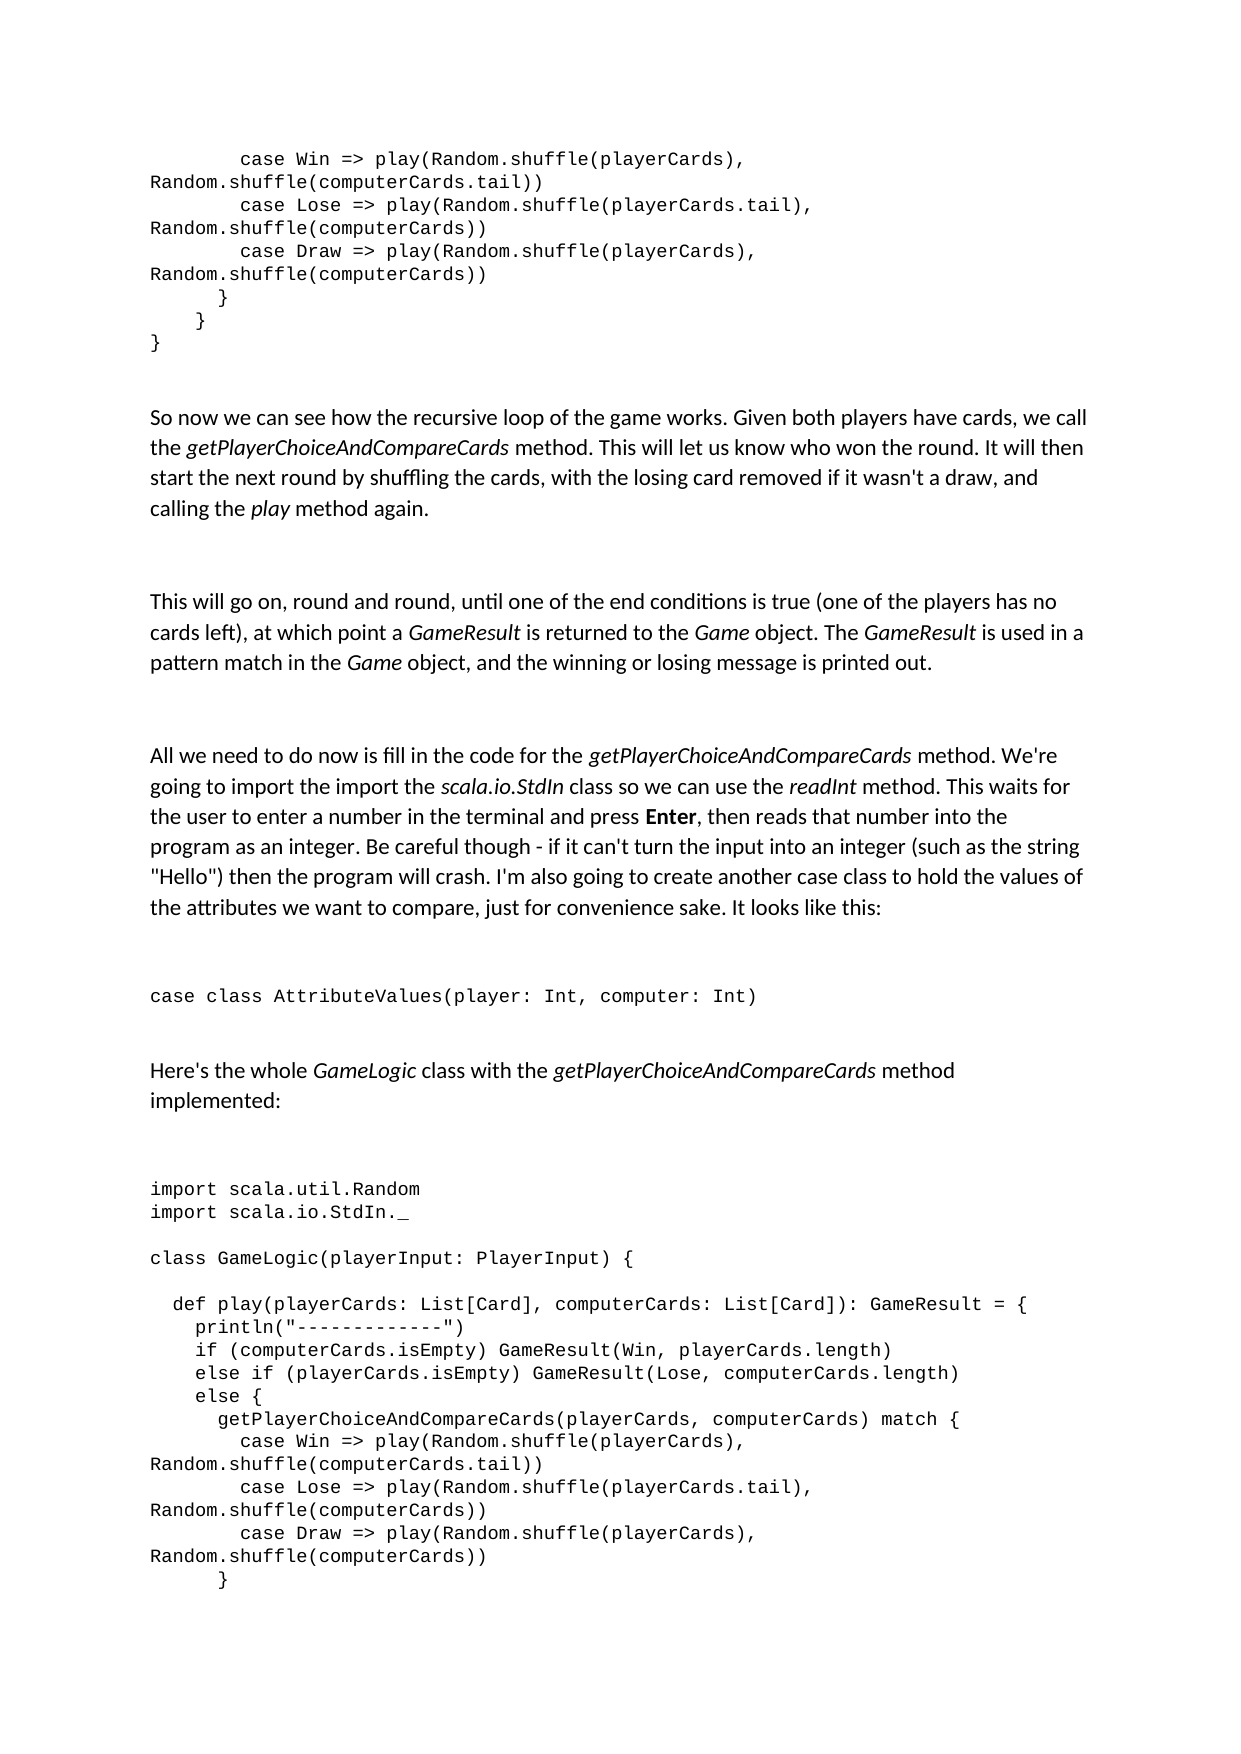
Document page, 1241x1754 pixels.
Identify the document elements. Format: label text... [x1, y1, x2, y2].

text else { [150, 1386, 1090, 1408]
text } [150, 333, 1090, 354]
text case Lose => play(Random.shuffle(playerCards.tail), Random.shuffle(computerCards)) [150, 196, 1090, 240]
text if (computerCards.isEmpty) GameResult(Win, playerCards.length) [150, 1341, 1090, 1362]
text import scala.io.StdIn._ [150, 1203, 1090, 1224]
text Here's the whole GameLogic class with the getPlayerChoiceAndCompareCards method implemented: [150, 1056, 1090, 1114]
text This will go on, round and round, until one of the end conditions is true (one of the players has no cards left), at which point a GameResult is returned to the Game object. The GameResult is used in a pattern match in the Game object, and the winning or losing message is printed out. [150, 587, 1090, 676]
text println("-------------") [150, 1318, 1090, 1339]
text } [150, 1570, 1090, 1591]
text case Win => play(Random.shuffle(playerCards), Random.shuffle(computerCards.tail)) [150, 1432, 1090, 1476]
text case Draw => play(Random.shuffle(playerCards), Random.shuffle(computerCards)) [150, 242, 1090, 286]
text getPlayerChoiceAndCompareCards(playerCards, computerCards) match { [150, 1409, 1090, 1431]
text else if (playerCards.isEmpty) GameResult(Lose, computerCards.length) [150, 1363, 1090, 1385]
text case Win => play(Random.shuffle(playerCards), Random.shuffle(computerCards.tail)) [150, 150, 1090, 194]
text case class AttributeValues(player: Int, computer: Int) [150, 986, 1090, 1008]
text All we need to do now is fill in the code for the getPlayerChoiceAndCompareCards method. We're going to import the import the scala.io.StdIn class so we can use the readInt method. This waits for the user to enter a number in the terminal and press Enter, then reads that number into the program as an integer. Be careful though - if it can't turn the input into an integer (such as the string "Hello") then the program will crash. I'm also going to create another case class to hold the values of the attributes we want to compare, just for convenience sake. It looks like this: [150, 742, 1090, 921]
text def play(playerCards: List[Card], computerCards: List[Card]): GameResult = { [150, 1295, 1090, 1316]
text import scala.util.Random [150, 1180, 1090, 1201]
text case Draw => play(Random.shuffle(playerCards), Random.shuffle(computerCards)) [150, 1524, 1090, 1568]
text } [150, 287, 1090, 309]
text case Lose => play(Random.shuffle(playerCards.tail), Random.shuffle(computerCards)) [150, 1478, 1090, 1522]
text class GameLogic(playerInput: PlayerInput) { [150, 1249, 1090, 1270]
text } [150, 310, 1090, 332]
text So now we can see how the recursive loop of the game works. Given both players have cards, we call the getPlayerChoiceAndCompareCards method. This will let us know who won the round. It will then start the next round by shuffling the cards, with the losing card removed if it wasn't a draw, and calling the play method again. [150, 403, 1090, 522]
